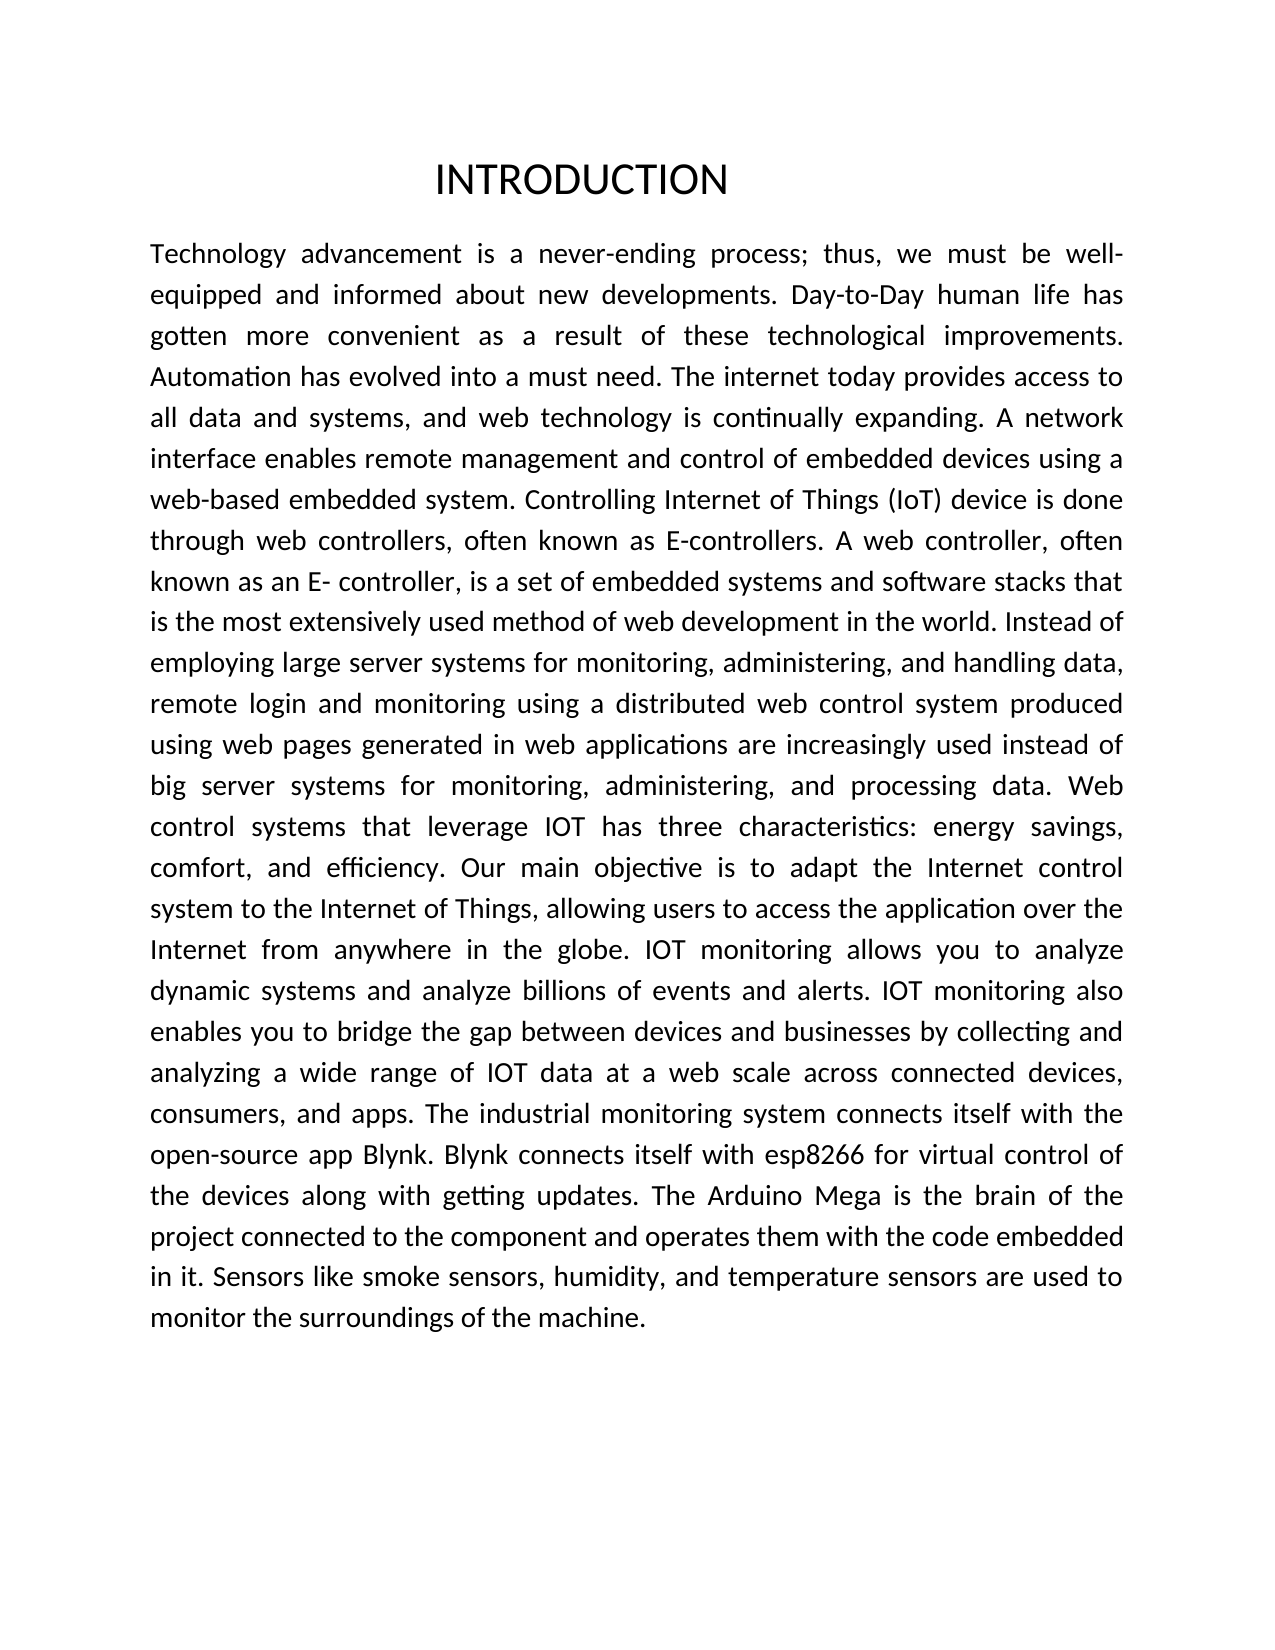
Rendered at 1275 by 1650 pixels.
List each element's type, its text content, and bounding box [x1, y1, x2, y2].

text Technology advancement is a never-ending process; thus, we must be well-equipped and informed about new developments. Day-to-Day human life has gotten more convenient as a result of these technological improvements. Automation has evolved into a must need. The internet today provides access to all data and systems, and web technology is continually expanding. A network interface enables remote management and control of embedded devices using a web-based embedded system. Controlling Internet of Things (IoT) device is done through web controllers, often known as E-controllers. A web controller, often known as an E- controller, is a set of embedded systems and software stacks that is the most extensively used method of web development in the world. Instead of employing large server systems for monitoring, administering, and handling data, remote login and monitoring using a distributed web control system produced using web pages generated in web applications are increasingly used instead of big server systems for monitoring, administering, and processing data. Web control systems that leverage IOT has three characteristics: energy savings, comfort, and efficiency. Our main objective is to adapt the Internet control system to the Internet of Things, allowing users to access the application over the Internet from anywhere in the globe. IOT monitoring allows you to analyze dynamic systems and analyze billions of events and alerts. IOT monitoring also enables you to bridge the gap between devices and businesses by collecting and analyzing a wide range of IOT data at a web scale across connected devices, consumers, and apps. The industrial monitoring system connects itself with the open-source app Blynk. Blynk connects itself with esp8266 for virtual control of the devices along with getting updates. The Arduino Mega is the brain of the project connected to the component and operates them with the code embedded in it. Sensors like smoke sensors, humidity, and temperature sensors are used to monitor the surroundings of the machine. [150, 235, 1125, 1335]
text INTRODUCTION [150, 150, 1125, 206]
